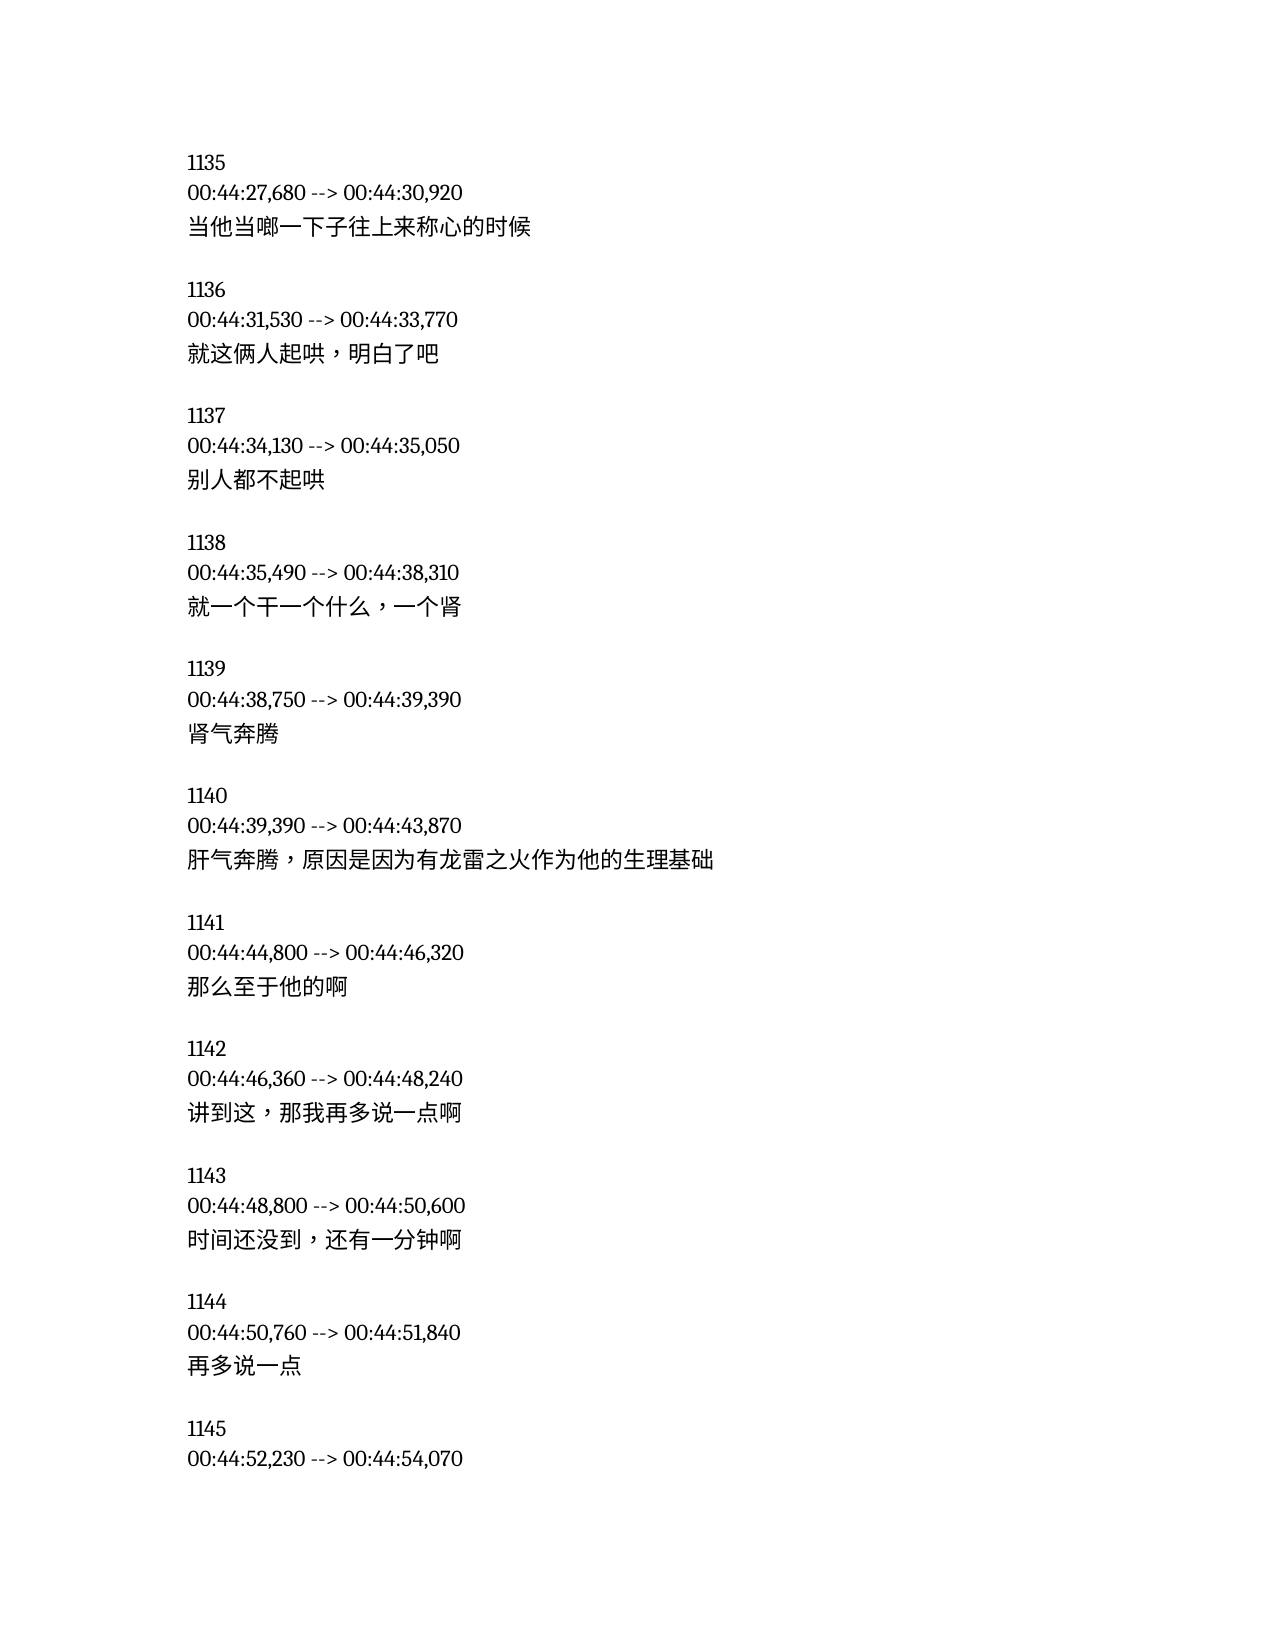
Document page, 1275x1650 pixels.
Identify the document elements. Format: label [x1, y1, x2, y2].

text [187, 150, 1087, 1472]
